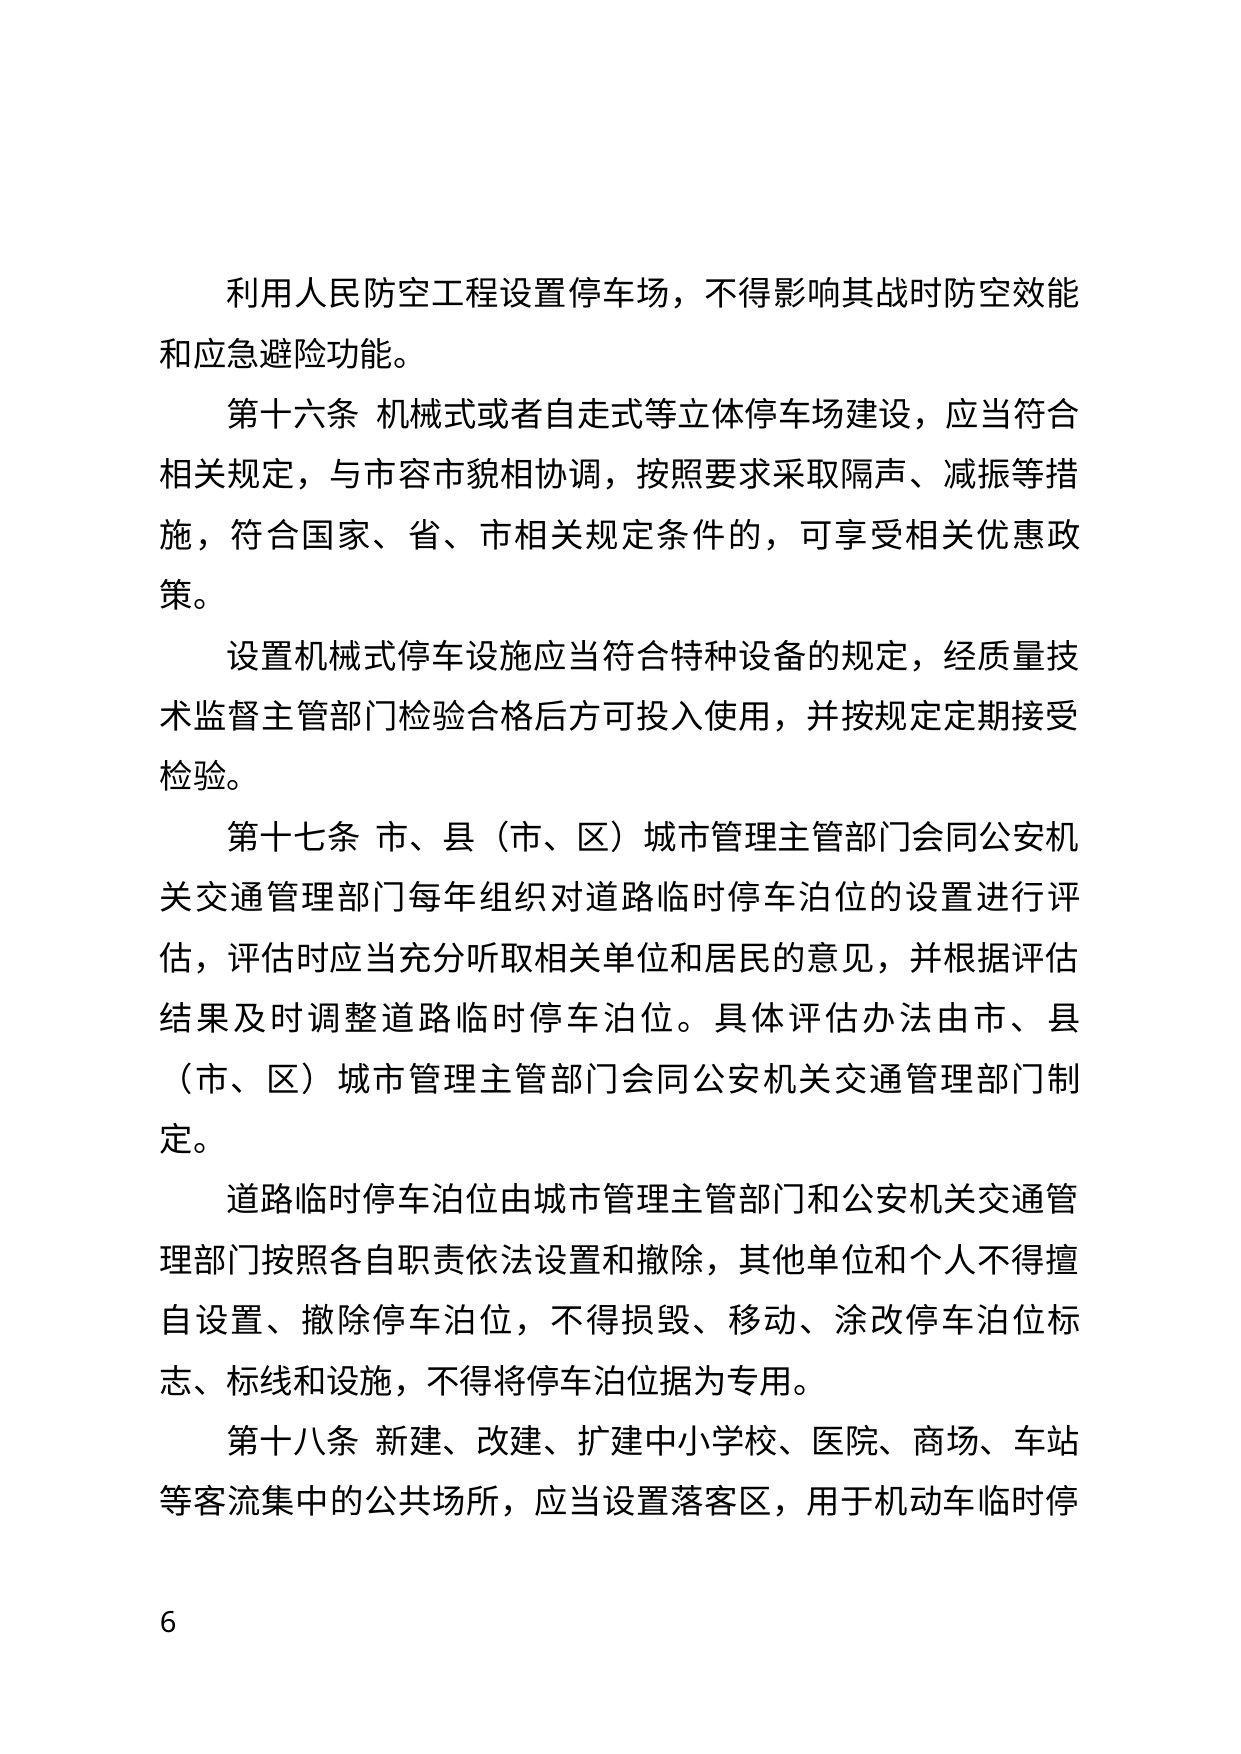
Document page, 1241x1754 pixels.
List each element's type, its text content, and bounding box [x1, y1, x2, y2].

text 设置机械式停车设施应当符合特种设备的规定，经质量技术监督主管部门检验合格后方可投入使用，并按规定定期接受检验。 [159, 617, 1081, 798]
text 第十六条 机械式或者自走式等立体停车场建设，应当符合相关规定，与市容市貌相协调，按照要求采取隔声、减振等措施，符合国家、省、市相关规定条件的，可享受相关优惠政策。 [159, 376, 1081, 617]
text 道路临时停车泊位由城市管理主管部门和公安机关交通管理部门按照各自职责依法设置和撤除，其他单位和个人不得擅自设置、撤除停车泊位，不得损毁、移动、涂改停车泊位标志、标线和设施，不得将停车泊位据为专用。 [159, 1161, 1081, 1403]
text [159, 1403, 1081, 1523]
text 利用人民防空工程设置停车场，不得影响其战时防空效能和应急避险功能。 [159, 255, 1081, 376]
text 第十七条 市、县（市、区）城市管理主管部门会同公安机关交通管理部门每年组织对道路临时停车泊位的设置进行评估，评估时应当充分听取相关单位和居民的意见，并根据评估结果及时调整道路临时停车泊位。具体评估办法由市、县（市、区）城市管理主管部门会同公安机关交通管理部门制定。 [159, 798, 1081, 1161]
